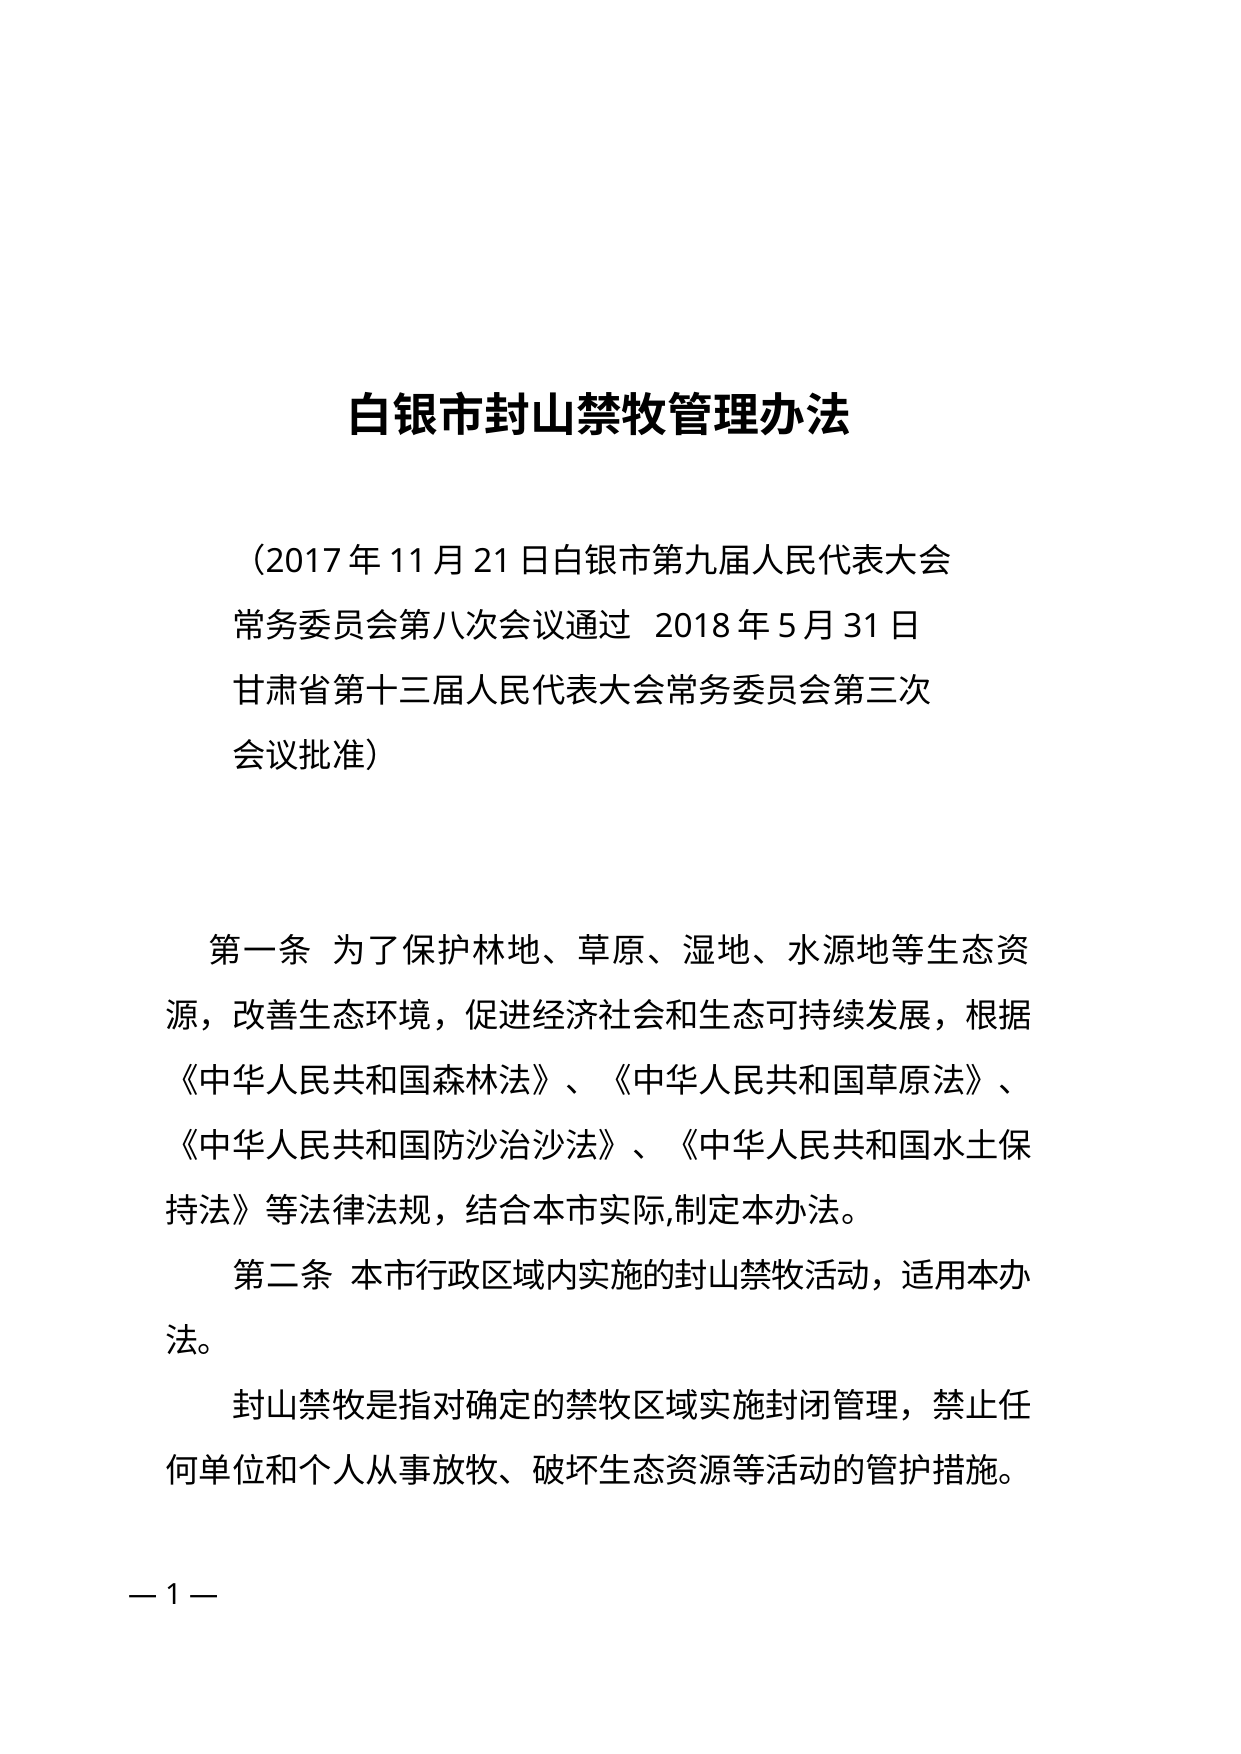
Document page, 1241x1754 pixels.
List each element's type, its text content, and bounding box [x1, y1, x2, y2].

text 白银市封山禁牧管理办法 [165, 363, 1032, 460]
text （2017年11月21日白银市第九届人民代表大会 [232, 525, 965, 590]
text 第二条 本市行政区域内实施的封山禁牧活动，适用本办法。 [165, 1240, 1032, 1370]
text 甘肃省第十三届人民代表大会常务委员会第三次 [232, 655, 965, 720]
text 第一条 为了保护林地、草原、湿地、水源地等生态资源，改善生态环境，促进经济社会和生态可持续发展，根据《中华人民共和国森林法》、《中华人民共和国草原法》、《中华人民共和国防沙治沙法》、《中华人民共和国水土保持法》等法律法规，结合本市实际,制定本办法。 [165, 915, 1032, 1240]
text 会议批准） [232, 720, 965, 785]
text 封山禁牧是指对确定的禁牧区域实施封闭管理，禁止任何单位和个人从事放牧、破坏生态资源等活动的管护措施。 [165, 1370, 1032, 1500]
text 常务委员会第八次会议通过 2018年5月31日 [232, 590, 965, 655]
